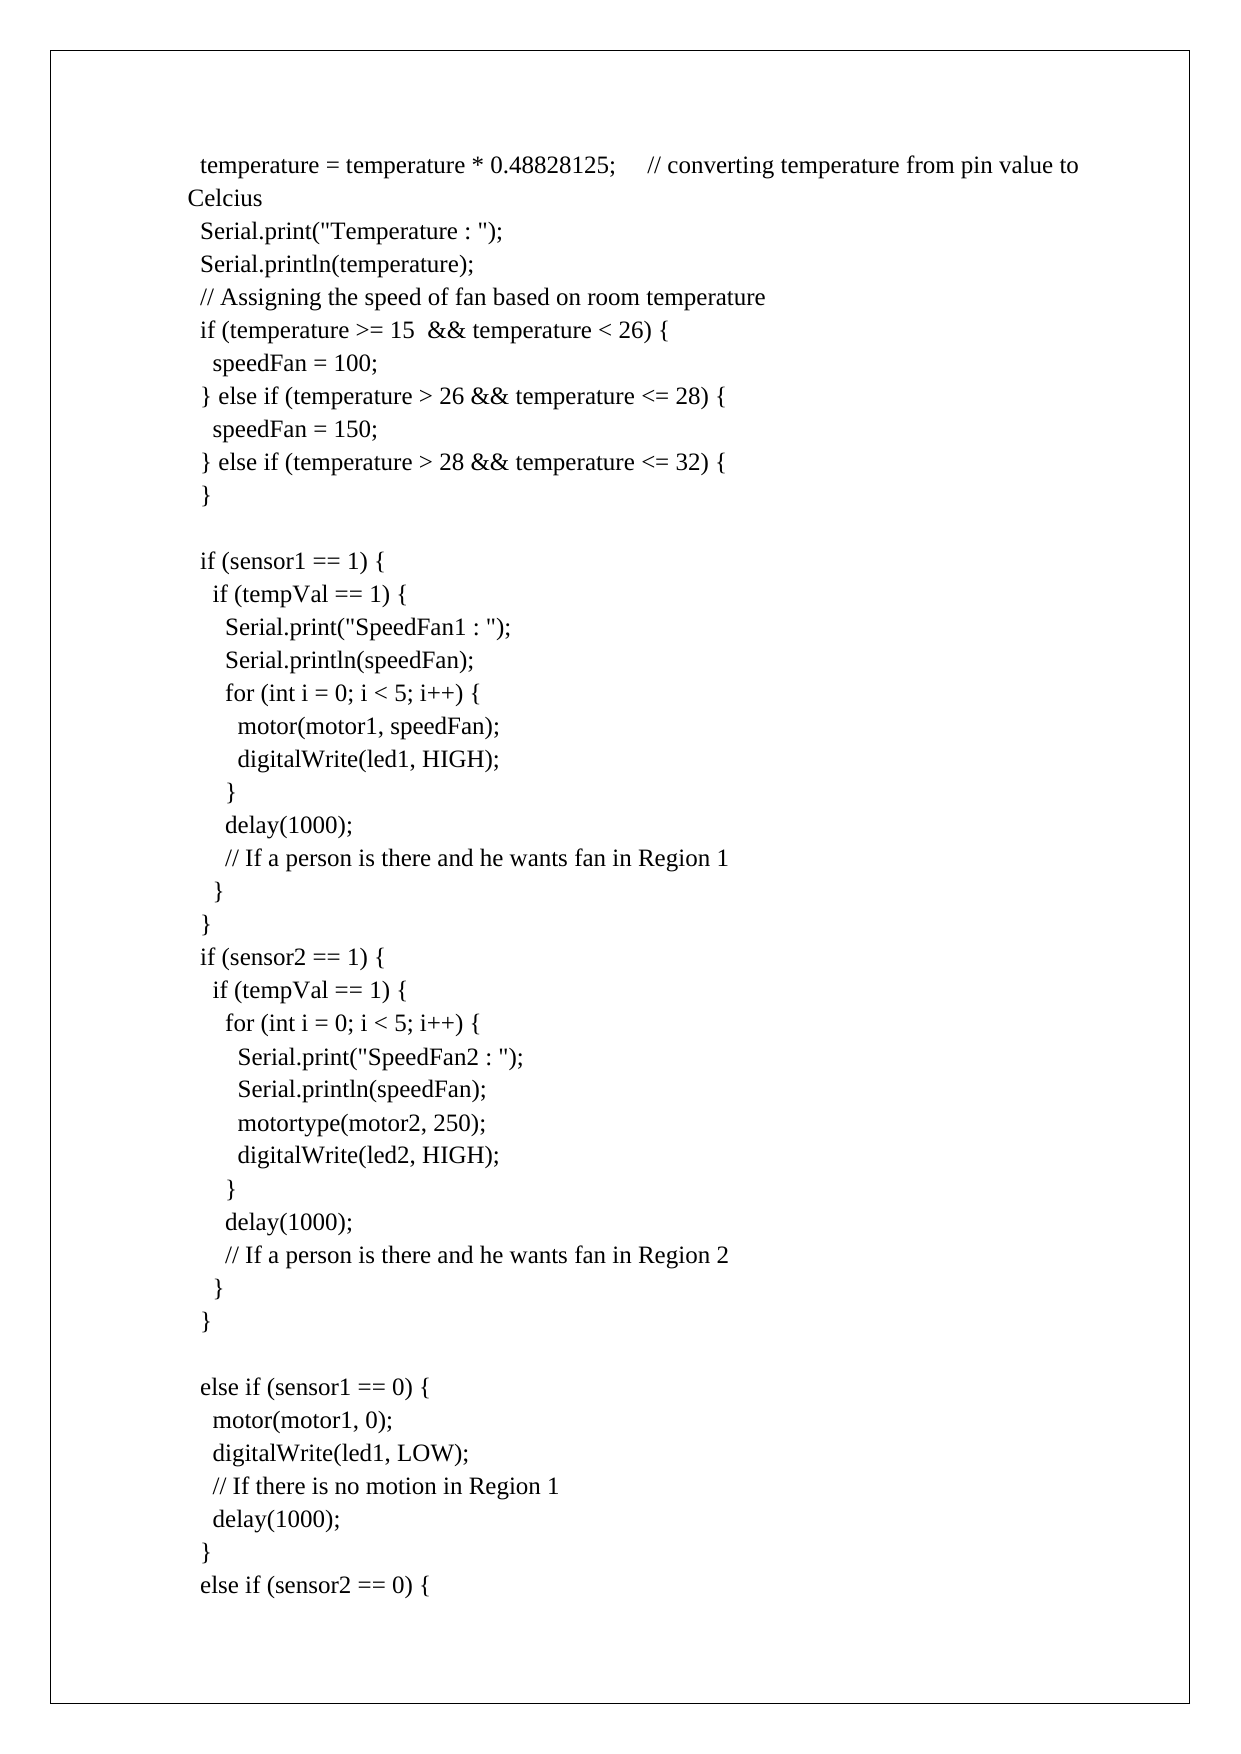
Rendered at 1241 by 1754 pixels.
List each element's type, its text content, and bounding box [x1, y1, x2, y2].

list Serial.println(speedFan); [187, 645, 1090, 674]
list Serial.println(speedFan); [187, 1074, 1090, 1103]
list // If a person is there and he wants fan in Region 1 [187, 843, 1090, 872]
list } [187, 1273, 1090, 1301]
list Serial.print("SpeedFan1 : "); [187, 612, 1090, 641]
list Serial.println(temperature); [187, 249, 1090, 278]
list speedFan = 150; [187, 414, 1090, 443]
list else if (sensor1 == 0) { [187, 1372, 1090, 1401]
list for (int i = 0; i < 5; i++) { [187, 678, 1090, 707]
list digitalWrite(led2, HIGH); [187, 1141, 1090, 1169]
list delay(1000); [187, 810, 1090, 839]
list } [187, 1306, 1090, 1334]
list else if (sensor2 == 0) { [187, 1570, 1090, 1599]
list // Assigning the speed of fan based on room temperature [187, 282, 1090, 311]
list if (tempVal == 1) { [187, 579, 1090, 608]
list // If there is no motion in Region 1 [187, 1471, 1090, 1499]
list } [187, 1174, 1090, 1202]
list } [187, 909, 1090, 938]
list motortype(motor2, 250); [187, 1108, 1090, 1136]
list speedFan = 100; [187, 348, 1090, 377]
list digitalWrite(led1, LOW); [187, 1438, 1090, 1467]
list if (sensor1 == 1) { [187, 546, 1090, 575]
list } [187, 480, 1090, 509]
list // If a person is there and he wants fan in Region 2 [187, 1240, 1090, 1268]
list if (sensor2 == 1) { [187, 942, 1090, 971]
list temperature = temperature * 0.48828125; // converting temperature from pin value to Celcius [187, 150, 1090, 212]
list for (int i = 0; i < 5; i++) { [187, 1008, 1090, 1037]
list if (tempVal == 1) { [187, 976, 1090, 1004]
list } else if (temperature > 26 && temperature <= 28) { [187, 381, 1090, 410]
list } else if (temperature > 28 && temperature <= 32) { [187, 447, 1090, 476]
list digitalWrite(led1, HIGH); [187, 744, 1090, 773]
list delay(1000); [187, 1504, 1090, 1533]
list } [187, 876, 1090, 905]
list } [187, 777, 1090, 806]
list if (temperature >= 15 && temperature < 26) { [187, 315, 1090, 344]
list motor(motor1, speedFan); [187, 711, 1090, 740]
list } [187, 1537, 1090, 1566]
list motor(motor1, 0); [187, 1405, 1090, 1433]
list Serial.print("SpeedFan2 : "); [187, 1042, 1090, 1070]
list Serial.print("Temperature : "); [187, 216, 1090, 245]
list delay(1000); [187, 1207, 1090, 1235]
